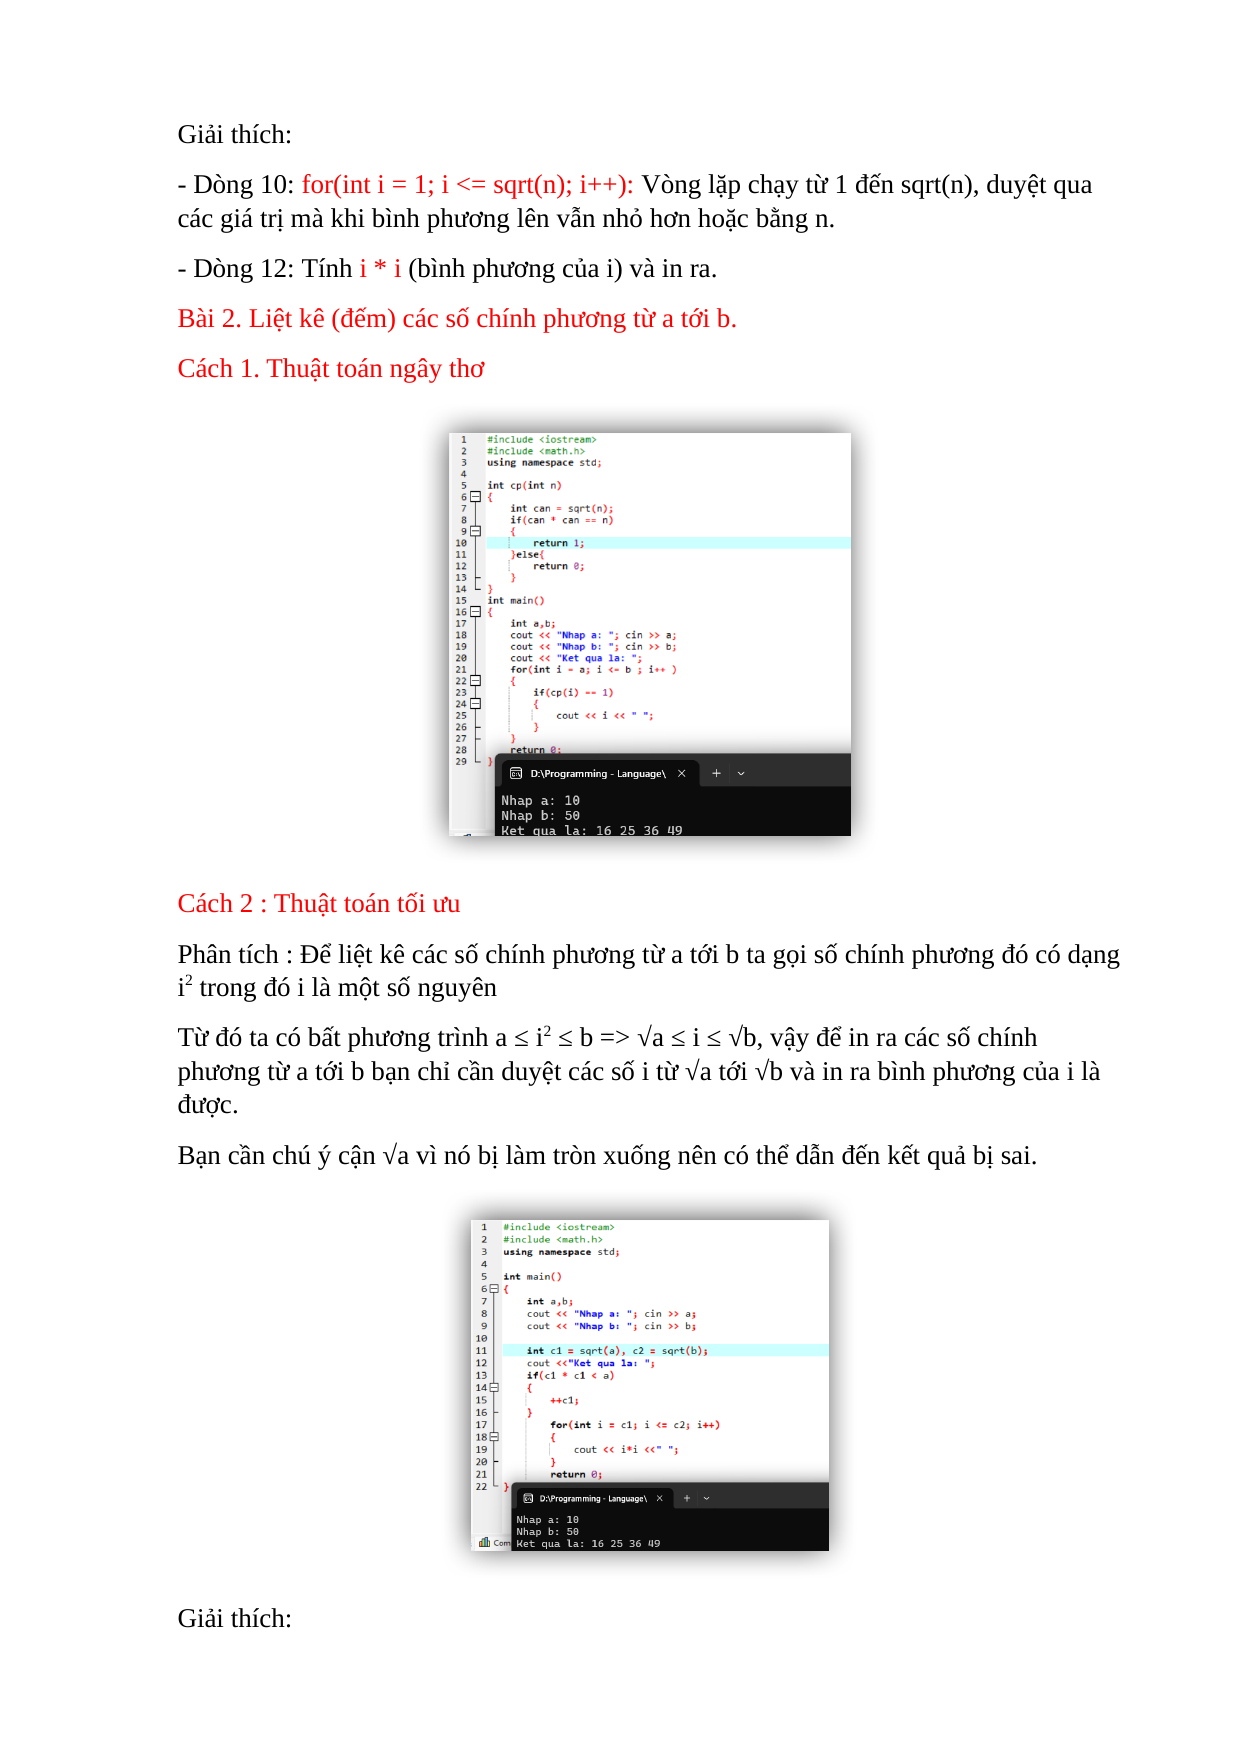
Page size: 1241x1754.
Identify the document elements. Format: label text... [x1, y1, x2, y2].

picture [471, 1220, 829, 1551]
text - Dòng 12: Tính i * i (bình phương của i) và in ra. [177, 252, 1122, 283]
text Bài 2. Liệt kê (đếm) các số chính phương từ a tới b. [177, 302, 1122, 333]
picture [449, 433, 851, 836]
text - Dòng 10: for(int i = 1; i <= sqrt(n); i++): Vòng lặp chạy từ 1 đến sqrt(n), duyệt qua các giá trị mà khi bình phương lên vẫn nhỏ hơn hoặc bằng n. [177, 168, 1122, 233]
text Từ đó ta có bất phương trình a ≤ i2 ≤ b => √a ≤ i ≤ √b, vậy để in ra các số chính phương từ a tới b bạn chỉ cần duyệt các số i từ √a tới √b và in ra bình phương của i là được. [177, 1021, 1122, 1120]
text Giải thích: [177, 118, 1122, 149]
text Giải thích: [177, 1602, 1122, 1633]
text Cách 2 : Thuật toán tối ưu [177, 887, 1122, 919]
text Phân tích : Để liệt kê các số chính phương từ a tới b ta gọi số chính phương đó có dạng i2 trong đó i là một số nguyên [177, 938, 1122, 1002]
text Bạn cần chú ý cận √a vì nó bị làm tròn xuống nên có thể dẫn đến kết quả bị sai. [177, 1139, 1122, 1170]
text Cách 1. Thuật toán ngây thơ [177, 352, 1122, 384]
